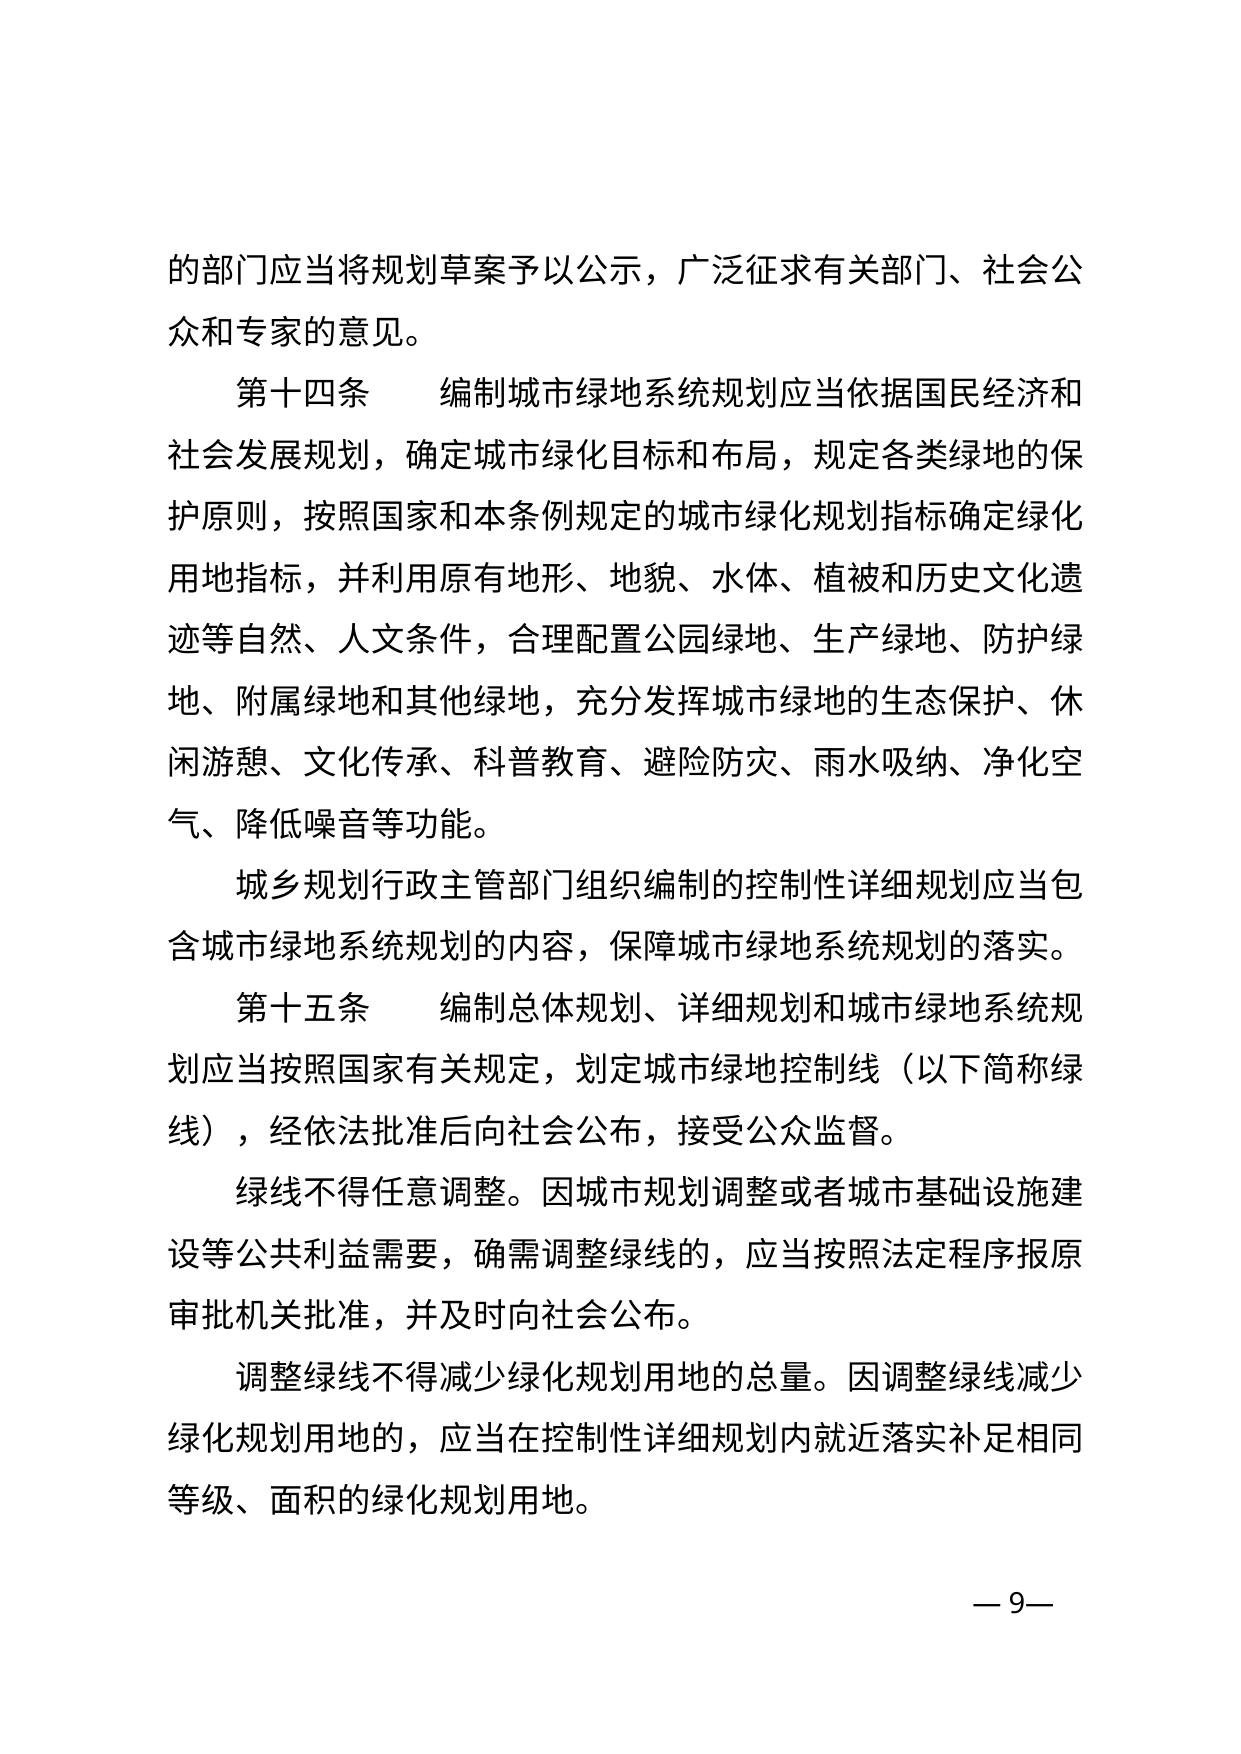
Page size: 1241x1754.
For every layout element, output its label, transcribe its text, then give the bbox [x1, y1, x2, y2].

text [168, 238, 1084, 361]
text 第十五条 编制总体规划、详细规划和城市绿地系统规划应当按照国家有关规定，划定城市绿地控制线（以下简称绿线），经依法批准后向社会公布，接受公众监督。 [168, 975, 1084, 1159]
text 调整绿线不得减少绿化规划用地的总量。因调整绿线减少绿化规划用地的，应当在控制性详细规划内就近落实补足相同等级、面积的绿化规划用地。 [168, 1344, 1084, 1528]
text 第十四条 编制城市绿地系统规划应当依据国民经济和社会发展规划，确定城市绿化目标和布局，规定各类绿地的保护原则，按照国家和本条例规定的城市绿化规划指标确定绿化用地指标，并利用原有地形、地貌、水体、植被和历史文化遗迹等自然、人文条件，合理配置公园绿地、生产绿地、防护绿地、附属绿地和其他绿地，充分发挥城市绿地的生态保护、休闲游憩、文化传承、科普教育、避险防灾、雨水吸纳、净化空气、降低噪音等功能。 [168, 361, 1084, 852]
text 城乡规划行政主管部门组织编制的控制性详细规划应当包含城市绿地系统规划的内容，保障城市绿地系统规划的落实。 [168, 852, 1084, 975]
text 绿线不得任意调整。因城市规划调整或者城市基础设施建设等公共利益需要，确需调整绿线的，应当按照法定程序报原审批机关批准，并及时向社会公布。 [168, 1159, 1084, 1344]
